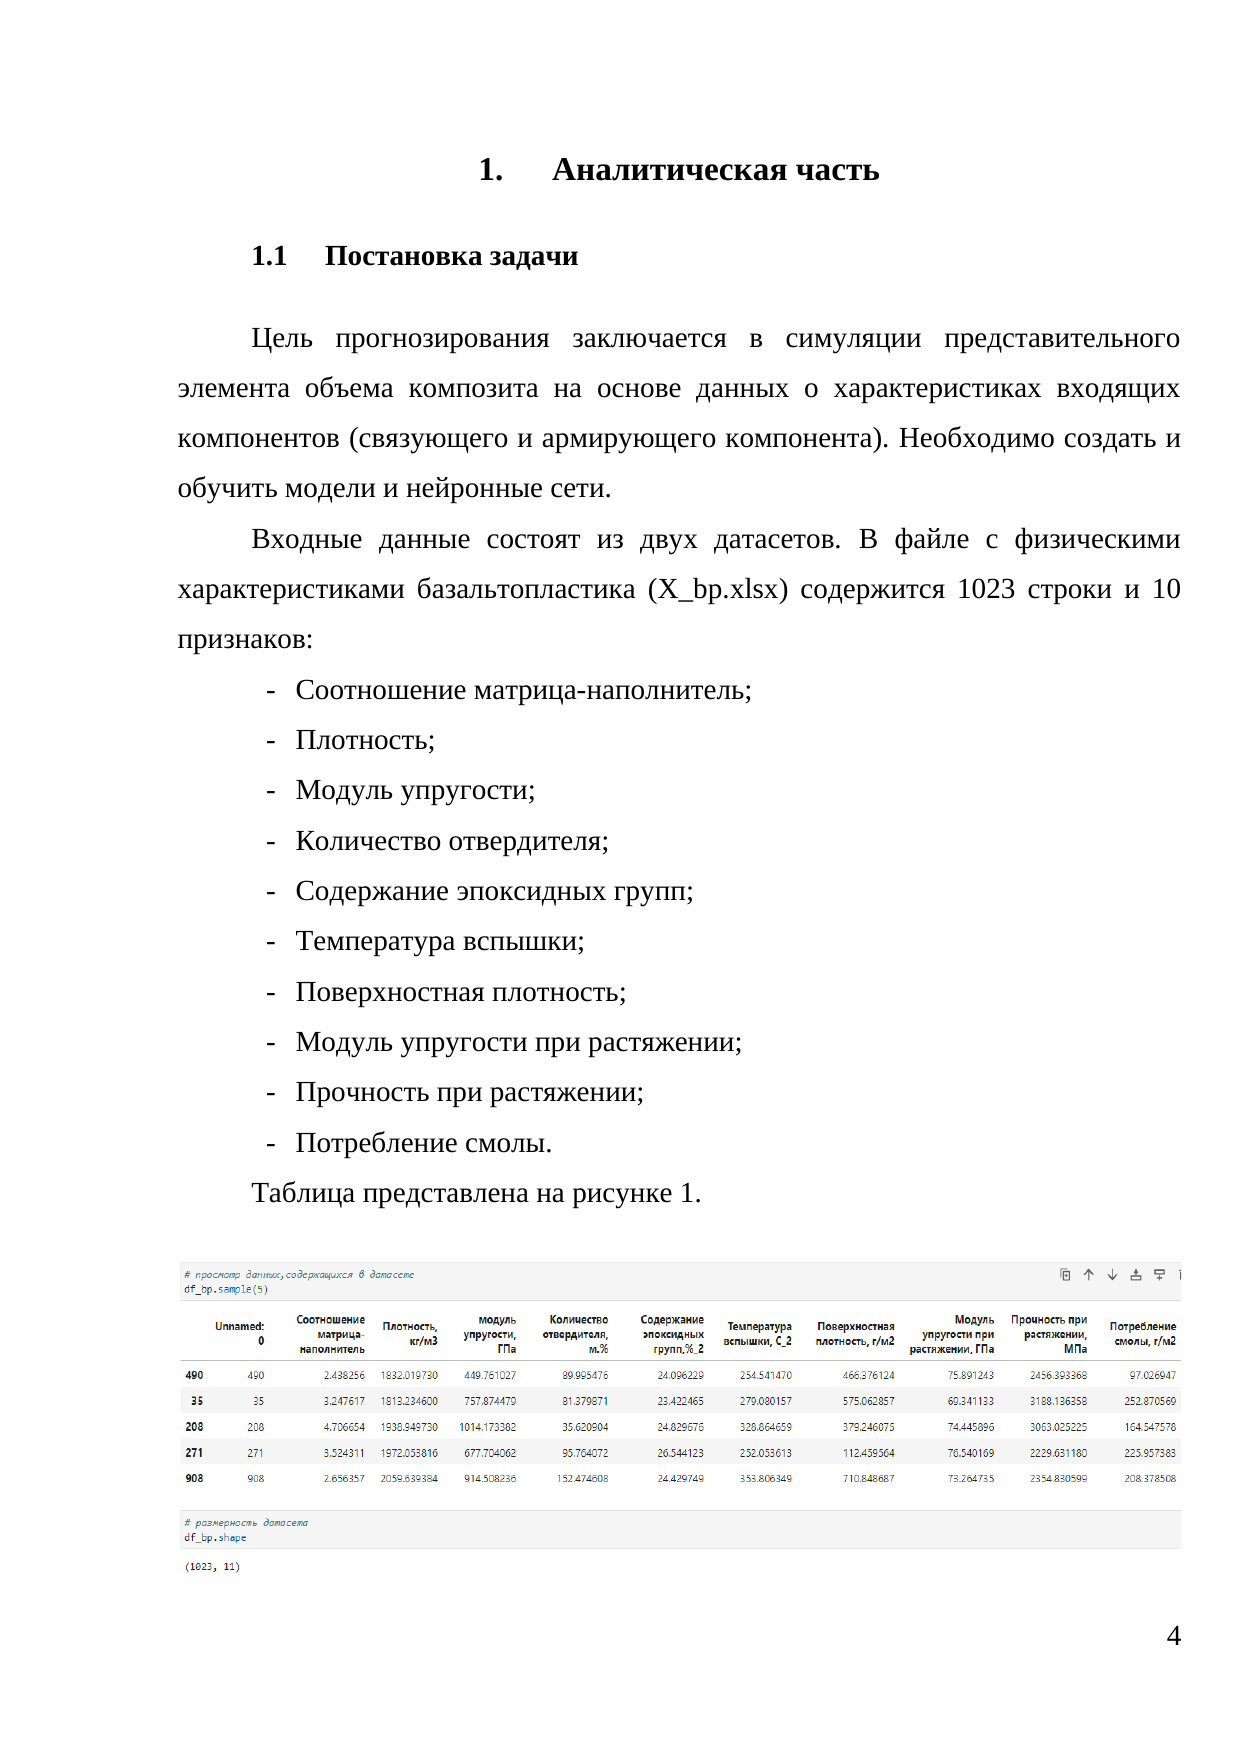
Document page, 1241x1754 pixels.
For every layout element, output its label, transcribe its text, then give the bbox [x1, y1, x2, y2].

text 1. Аналитическая часть [177, 149, 1181, 188]
list Количество отвердителя; [266, 823, 1181, 856]
list Модуль упругости; [266, 772, 1181, 806]
list Прочность при растяжении; [266, 1074, 1181, 1108]
list Потребление смолы. [266, 1125, 1181, 1158]
list Плотность; [266, 722, 1181, 756]
text Входные данные состоят из двух датасетов. В файле с физическими характеристиками базальтопластика (X_bp.xlsx) содержится 1023 строки и 10 признаков: [177, 521, 1181, 655]
list Содержание эпоксидных групп; [266, 873, 1181, 907]
list Температура вспышки; [266, 923, 1181, 957]
list Модуль упругости при растяжении; [266, 1024, 1181, 1058]
text Цель прогнозирования заключается в симуляции представительного элемента объема композита на основе данных о характеристиках входящих компонентов (связующего и армирующего компонента). Необходимо создать и обучить модели и нейронные сети. [177, 320, 1181, 504]
list Поверхностная плотность; [266, 974, 1181, 1007]
list Соотношение матрица-наполнитель; [266, 672, 1181, 705]
picture [177, 1256, 1182, 1579]
text Таблица представлена на рисунке 1. [177, 1175, 1181, 1208]
text 1.1 Постановка задачи [177, 238, 1181, 272]
